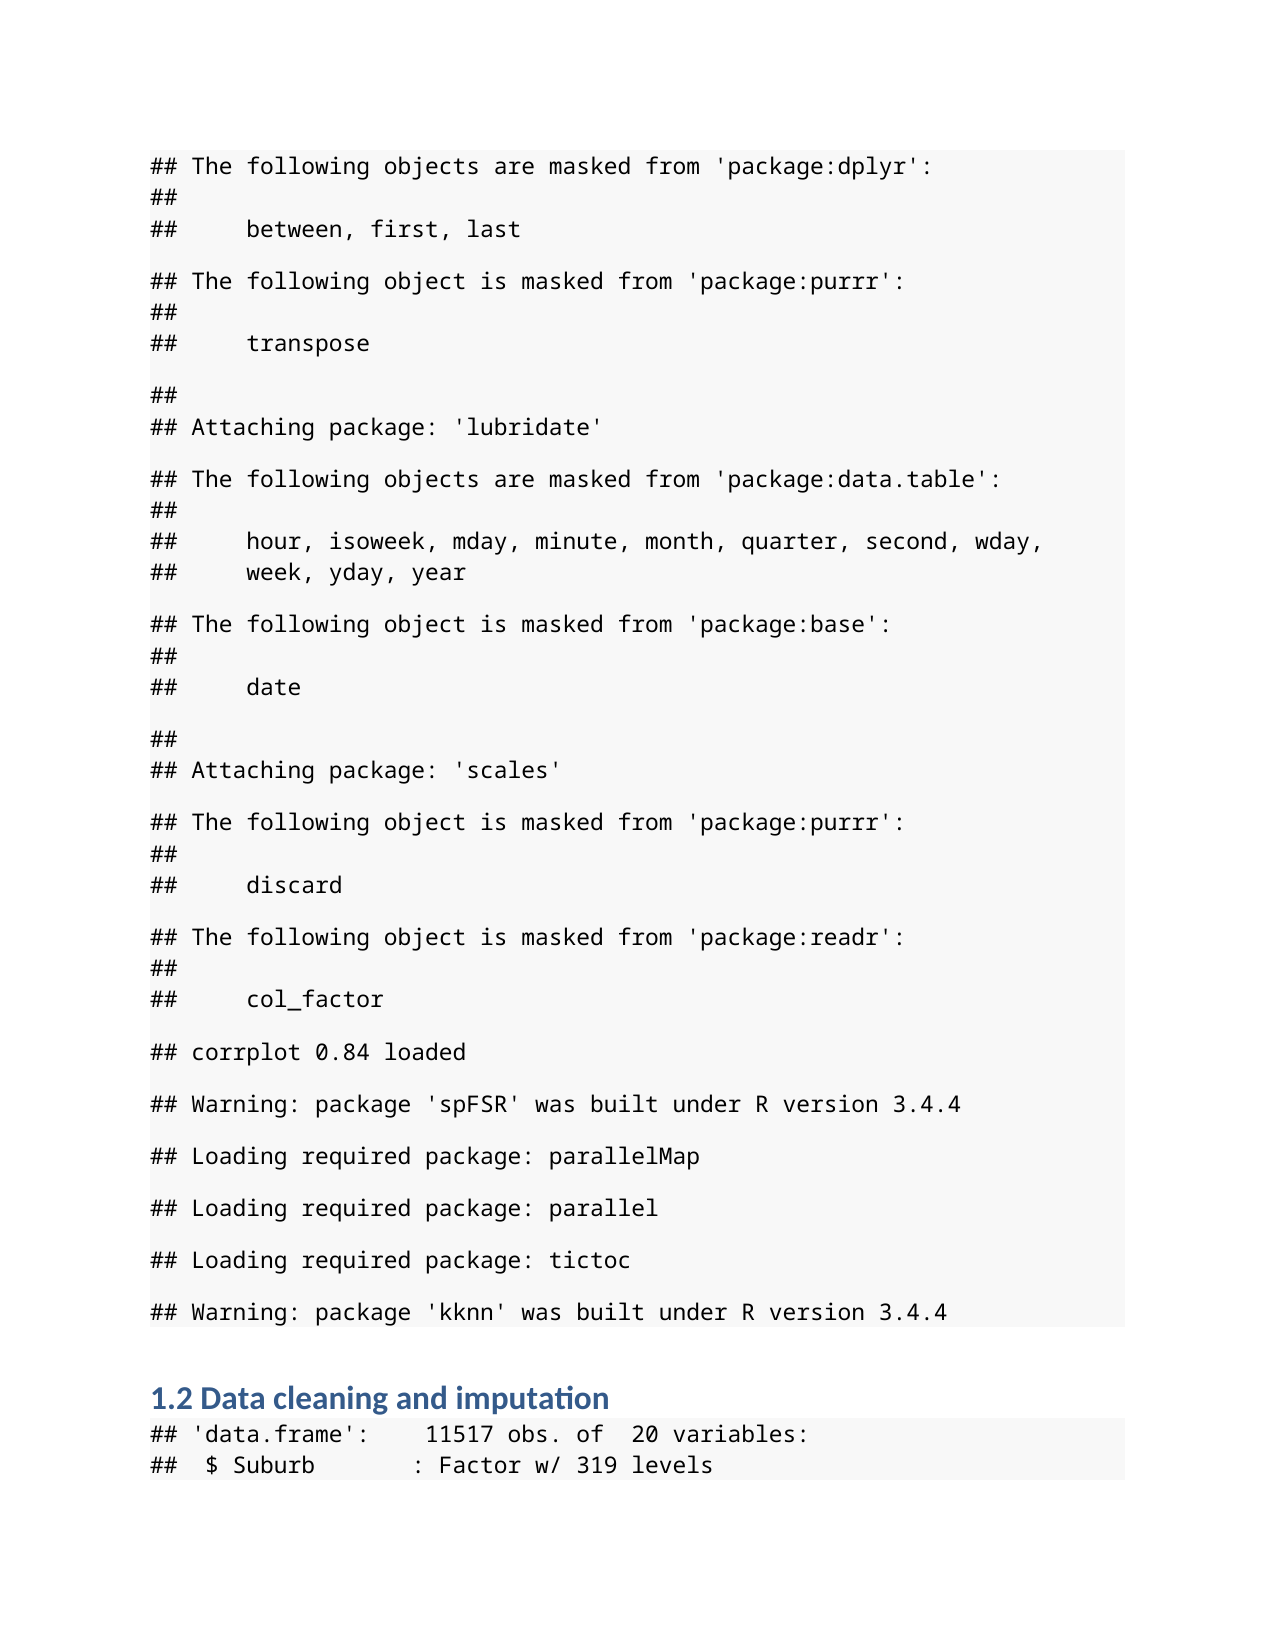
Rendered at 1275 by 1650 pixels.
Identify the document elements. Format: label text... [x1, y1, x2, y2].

text ## Loading required package: parallelMap [150, 1139, 1125, 1171]
subtitle 1.2 Data cleaning and imputation [150, 1377, 1125, 1418]
text ## Loading required package: parallel [150, 1192, 1125, 1223]
text ## ## Attaching package: 'lubridate' [150, 379, 1125, 442]
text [150, 1418, 1125, 1480]
text ## The following object is masked from 'package:readr': ## ## col_factor [150, 921, 1125, 1014]
text ## The following objects are masked from 'package:dplyr': ## ## between, first, last [150, 150, 1125, 244]
text ## The following object is masked from 'package:purrr': ## ## transpose [150, 264, 1125, 358]
text ## Warning: package 'spFSR' was built under R version 3.4.4 [150, 1087, 1125, 1119]
text ## corrplot 0.84 loaded [150, 1035, 1125, 1067]
text ## The following object is masked from 'package:base': ## ## date [150, 608, 1125, 702]
text ## ## Attaching package: 'scales' [150, 723, 1125, 785]
text ## Loading required package: tictoc [150, 1244, 1125, 1275]
text ## The following object is masked from 'package:purrr': ## ## discard [150, 806, 1125, 900]
text ## The following objects are masked from 'package:data.table': ## ## hour, isoweek, mday, minute, month, quarter, second, wday, ## week, yday, year [150, 462, 1125, 587]
text ## Warning: package 'kknn' was built under R version 3.4.4 [150, 1296, 1125, 1327]
